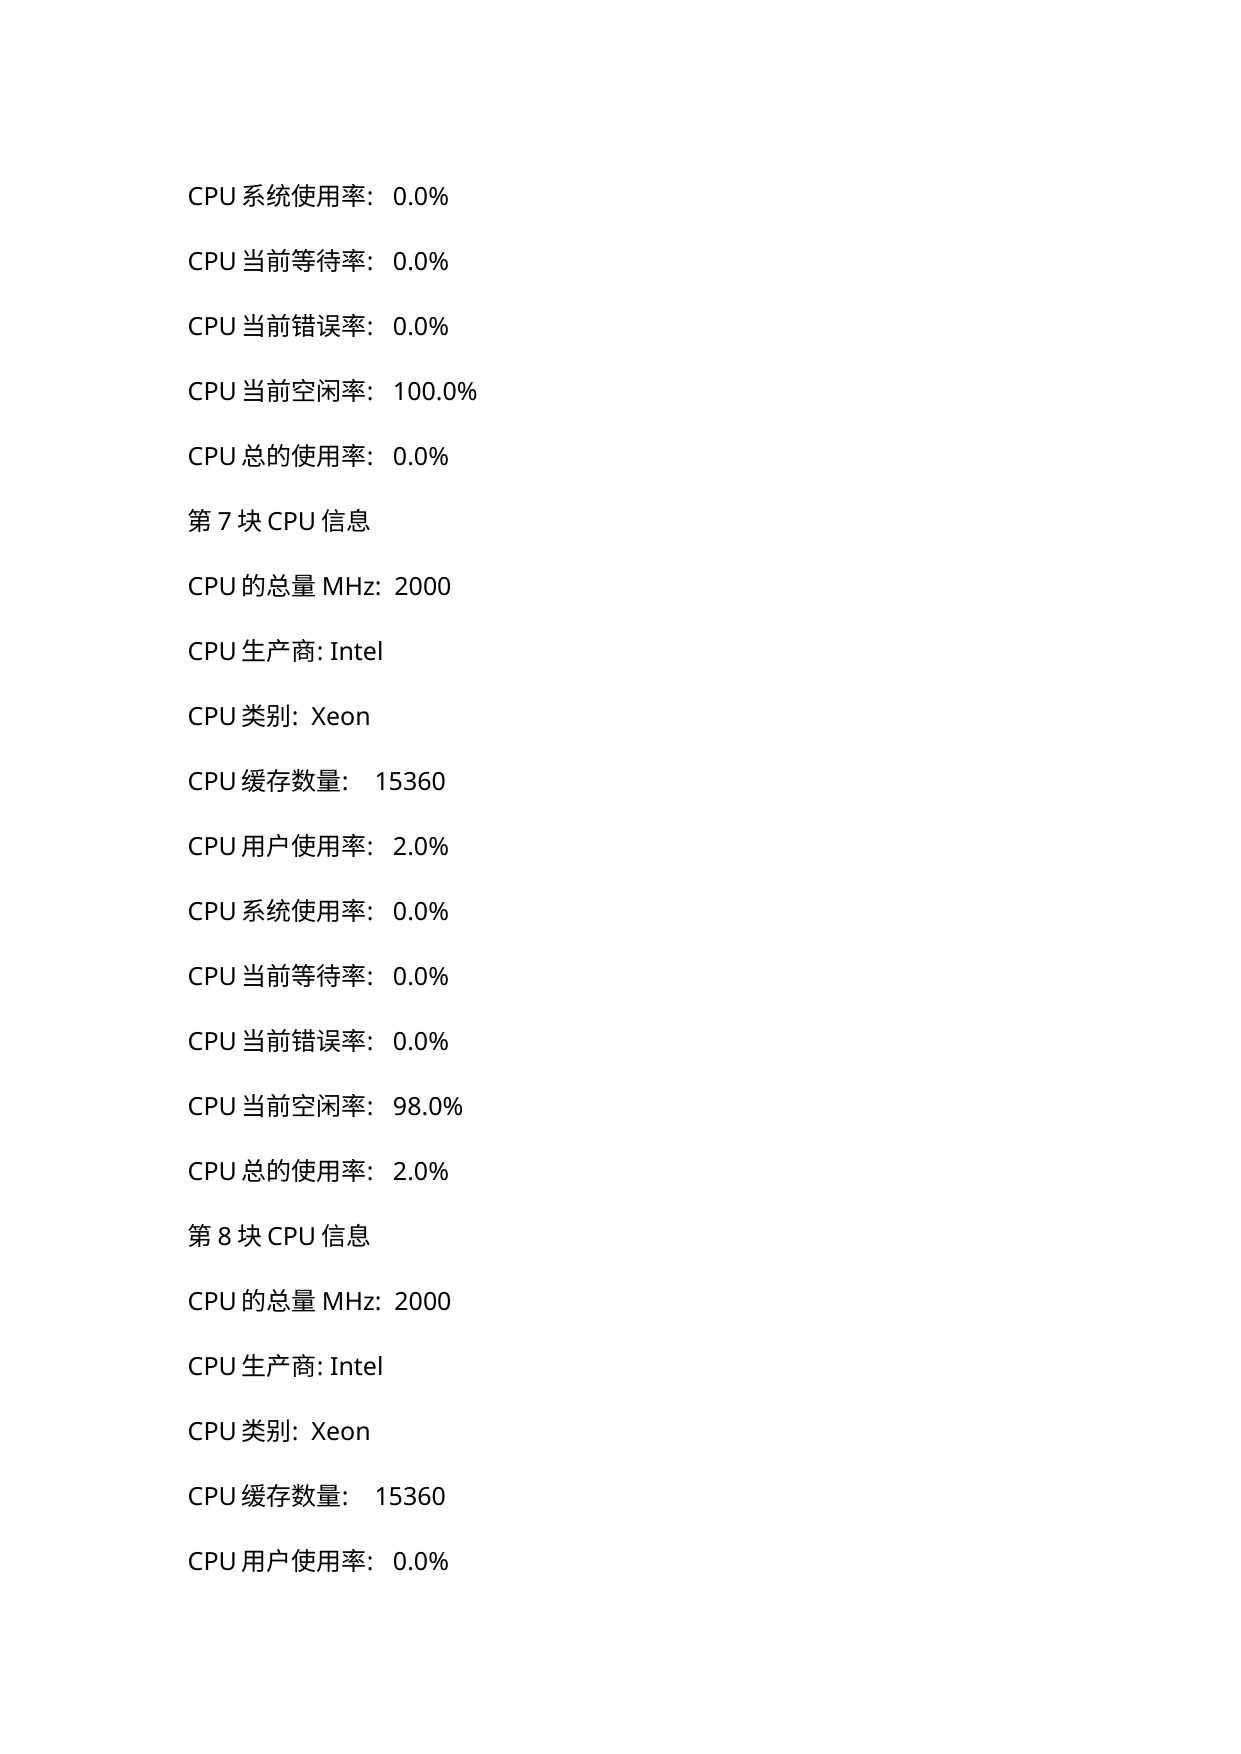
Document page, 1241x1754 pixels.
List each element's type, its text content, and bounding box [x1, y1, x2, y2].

text CPU缓存数量: 15360 [187, 1462, 1053, 1527]
text CPU生产商: Intel [187, 1332, 1053, 1397]
text CPU类别: Xeon [187, 1397, 1053, 1462]
text CPU生产商: Intel [187, 617, 1053, 682]
text CPU的总量MHz: 2000 [187, 552, 1053, 617]
text CPU用户使用率: 2.0% [187, 812, 1053, 877]
text CPU当前空闲率: 100.0% [187, 357, 1053, 422]
text CPU当前错误率: 0.0% [187, 1007, 1053, 1072]
text CPU的总量MHz: 2000 [187, 1267, 1053, 1332]
text CPU用户使用率: 0.0% [187, 1527, 1053, 1592]
text CPU当前错误率: 0.0% [187, 292, 1053, 357]
text CPU缓存数量: 15360 [187, 747, 1053, 812]
text CPU当前等待率: 0.0% [187, 227, 1053, 292]
text CPU系统使用率: 0.0% [187, 162, 1053, 227]
text CPU总的使用率: 2.0% [187, 1137, 1053, 1202]
text CPU当前空闲率: 98.0% [187, 1072, 1053, 1137]
text 第7块CPU信息 [187, 487, 1053, 552]
text CPU总的使用率: 0.0% [187, 422, 1053, 487]
text CPU类别: Xeon [187, 682, 1053, 747]
text CPU当前等待率: 0.0% [187, 942, 1053, 1007]
text 第8块CPU信息 [187, 1202, 1053, 1267]
text CPU系统使用率: 0.0% [187, 877, 1053, 942]
